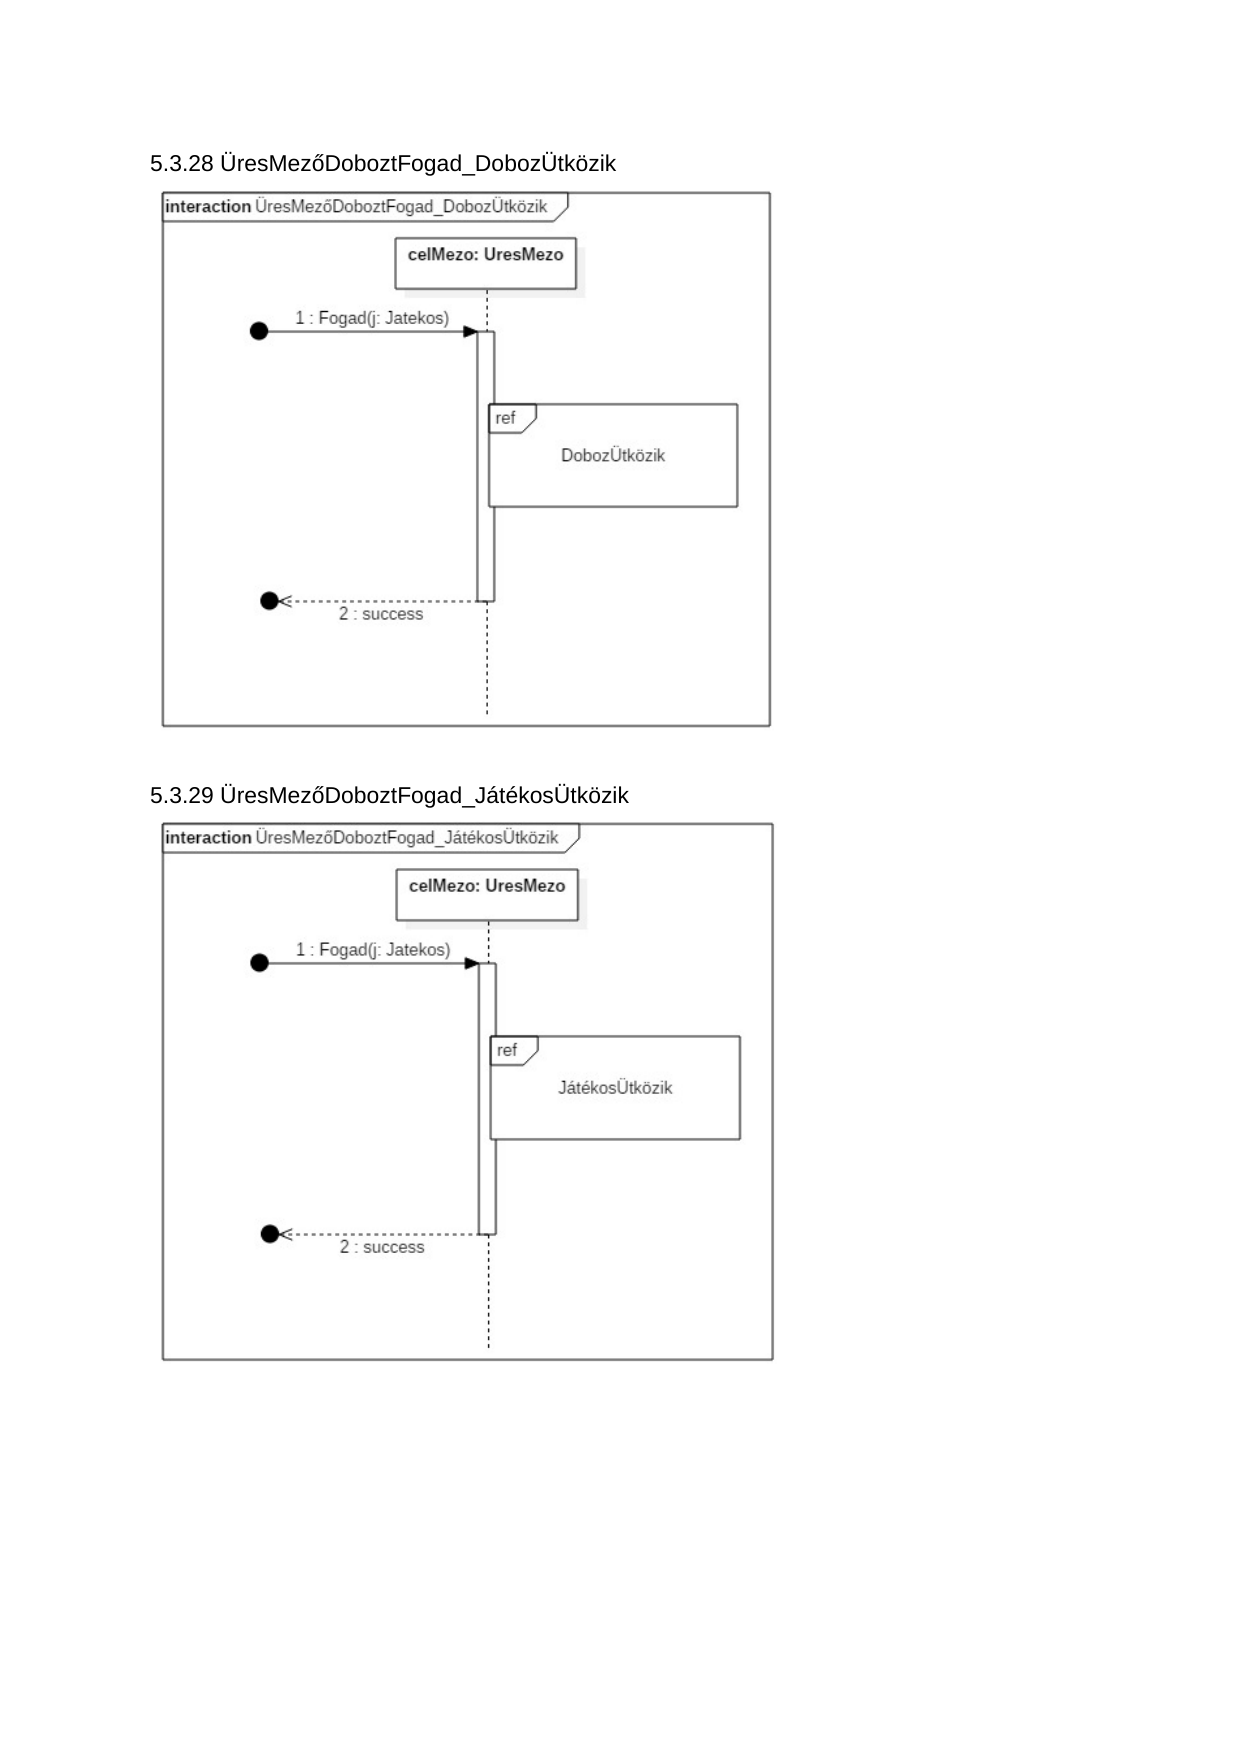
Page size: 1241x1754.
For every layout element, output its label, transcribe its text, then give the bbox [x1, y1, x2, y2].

picture [150, 180, 822, 778]
text 5.3.28 ÜresMezőDoboztFogad_DobozÜtközik [150, 150, 1090, 176]
picture [150, 811, 825, 1412]
text 5.3.29 ÜresMezőDoboztFogad_JátékosÜtközik [150, 782, 1090, 808]
